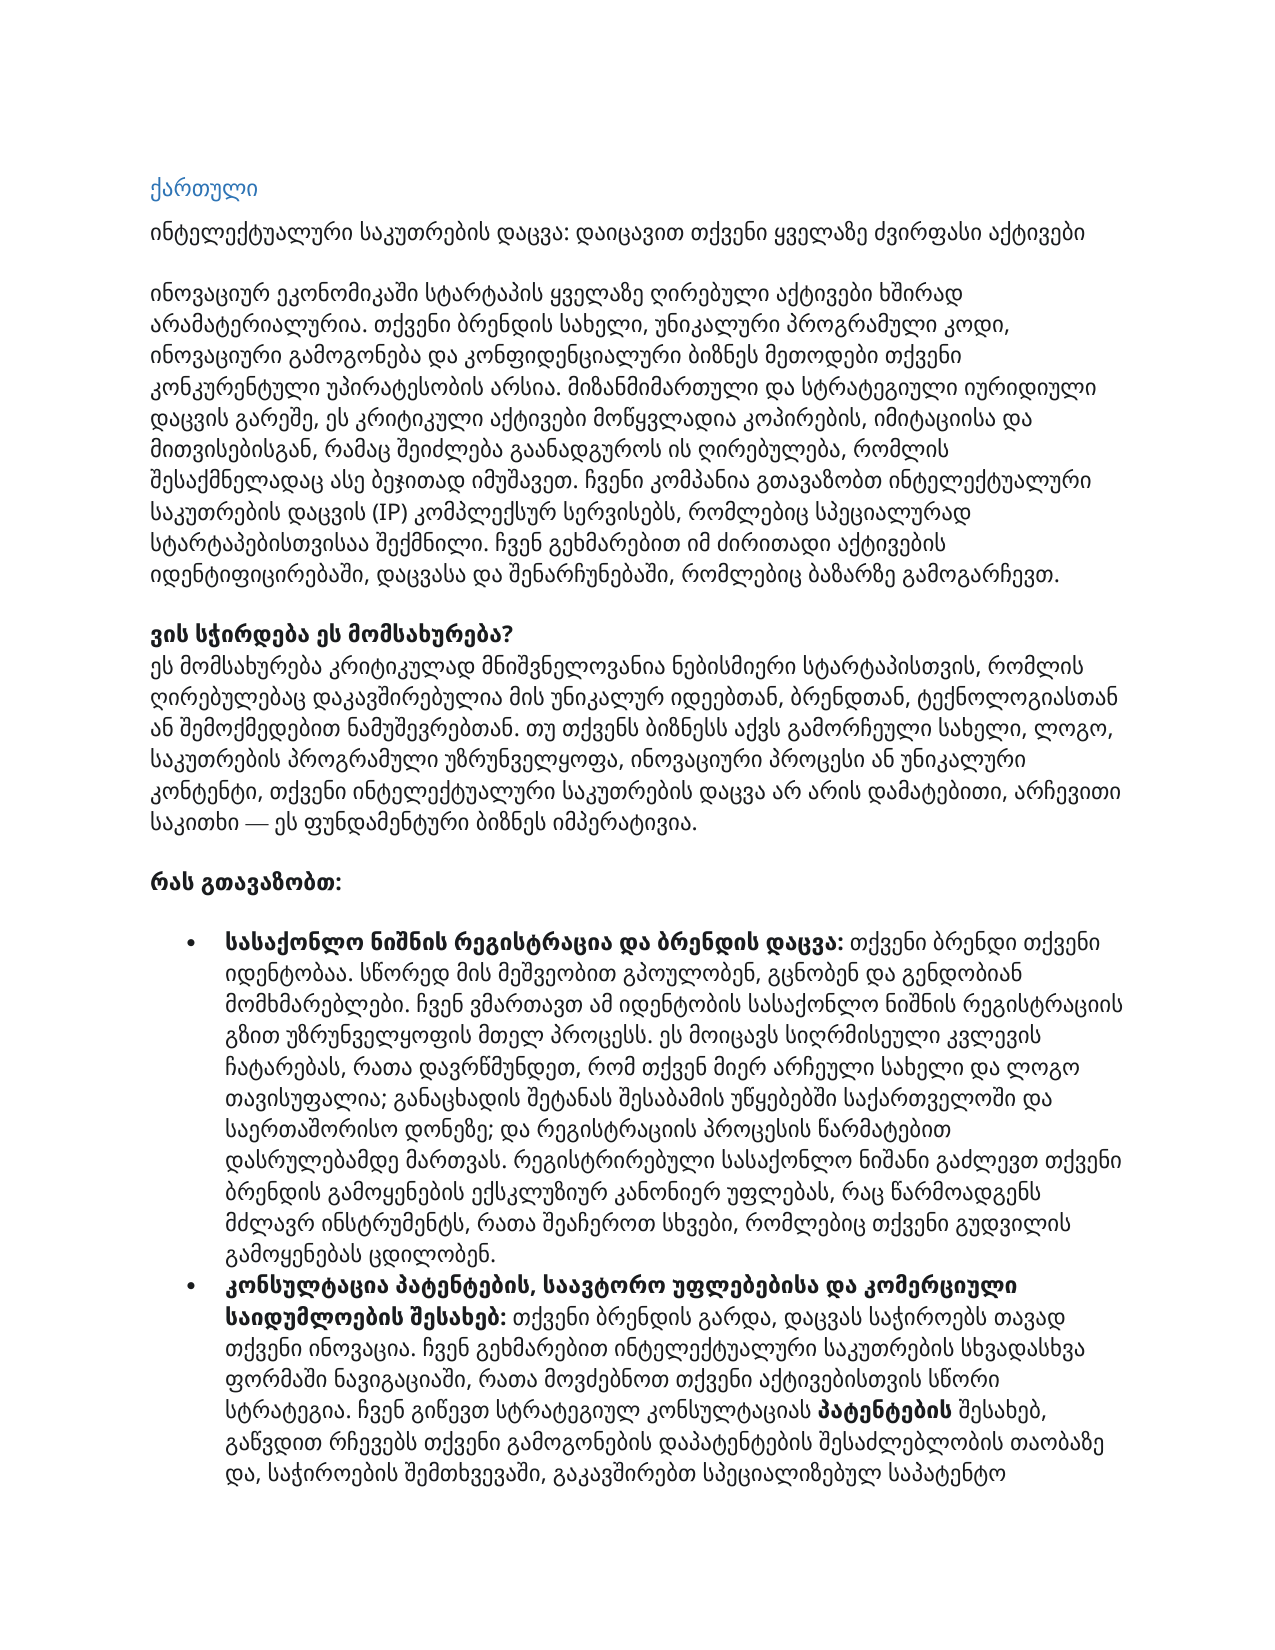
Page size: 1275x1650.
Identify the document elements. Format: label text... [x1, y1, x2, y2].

text ინოვაციურ ეკონომიკაში სტარტაპის ყველაზე ღირებული აქტივები ხშირად არამატერიალურია. თქვენი ბრენდის სახელი, უნიკალური პროგრამული კოდი, ინოვაციური გამოგონება და კონფიდენციალური ბიზნეს მეთოდები თქვენი კონკურენტული უპირატესობის არსია. მიზანმიმართული და სტრატეგიული იურიდიული დაცვის გარეშე, ეს კრიტიკული აქტივები მოწყვლადია კოპირების, იმიტაციისა და მითვისებისგან, რამაც შეიძლება გაანადგუროს ის ღირებულება, რომლის შესაქმნელადაც ასე ბეჯითად იმუშავეთ. ჩვენი კომპანია გთავაზობთ ინტელექტუალური საკუთრების დაცვის (IP) კომპლექსურ სერვისებს, რომლებიც სპეციალურად სტარტაპებისთვისაა შექმნილი. ჩვენ გეხმარებით იმ ძირითადი აქტივების იდენტიფიცირებაში, დაცვასა და შენარჩუნებაში, რომლებიც ბაზარზე გამოგარჩევთ. [150, 277, 1125, 589]
list სასაქონლო ნიშნის რეგისტრაცია და ბრენდის დაცვა: თქვენი ბრენდი თქვენი იდენტობაა. სწორედ მის მეშვეობით გპოულობენ, გცნობენ და გენდობიან მომხმარებლები. ჩვენ ვმართავთ ამ იდენტობის სასაქონლო ნიშნის რეგისტრაციის გზით უზრუნველყოფის მთელ პროცესს. ეს მოიცავს სიღრმისეული კვლევის ჩატარებას, რათა დავრწმუნდეთ, რომ თქვენ მიერ არჩეული სახელი და ლოგო თავისუფალია; განაცხადის შეტანას შესაბამის უწყებებში საქართველოში და საერთაშორისო დონეზე; და რეგისტრაციის პროცესის წარმატებით დასრულებამდე მართვას. რეგისტრირებული სასაქონლო ნიშანი გაძლევთ თქვენი ბრენდის გამოყენების ექსკლუზიურ კანონიერ უფლებას, რაც წარმოადგენს მძლავრ ინსტრუმენტს, რათა შეაჩეროთ სხვები, რომლებიც თქვენი გუდვილის გამოყენებას ცდილობენ. [187, 926, 1125, 1269]
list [187, 1269, 1125, 1488]
subtitle ქართული [150, 175, 1125, 202]
text ვის სჭირდება ეს მომსახურება? ეს მომსახურება კრიტიკულად მნიშვნელოვანია ნებისმიერი სტარტაპისთვის, რომლის ღირებულებაც დაკავშირებულია მის უნიკალურ იდეებთან, ბრენდთან, ტექნოლოგიასთან ან შემოქმედებით ნამუშევრებთან. თუ თქვენს ბიზნესს აქვს გამორჩეული სახელი, ლოგო, საკუთრების პროგრამული უზრუნველყოფა, ინოვაციური პროცესი ან უნიკალური კონტენტი, თქვენი ინტელექტუალური საკუთრების დაცვა არ არის დამატებითი, არჩევითი საკითხი — ეს ფუნდამენტური ბიზნეს იმპერატივია. [150, 618, 1125, 837]
subtitle ინტელექტუალური საკუთრების დაცვა: დაიცავით თქვენი ყველაზე ძვირფასი აქტივები [150, 204, 1125, 247]
text რას გთავაზობთ: [150, 866, 1125, 897]
